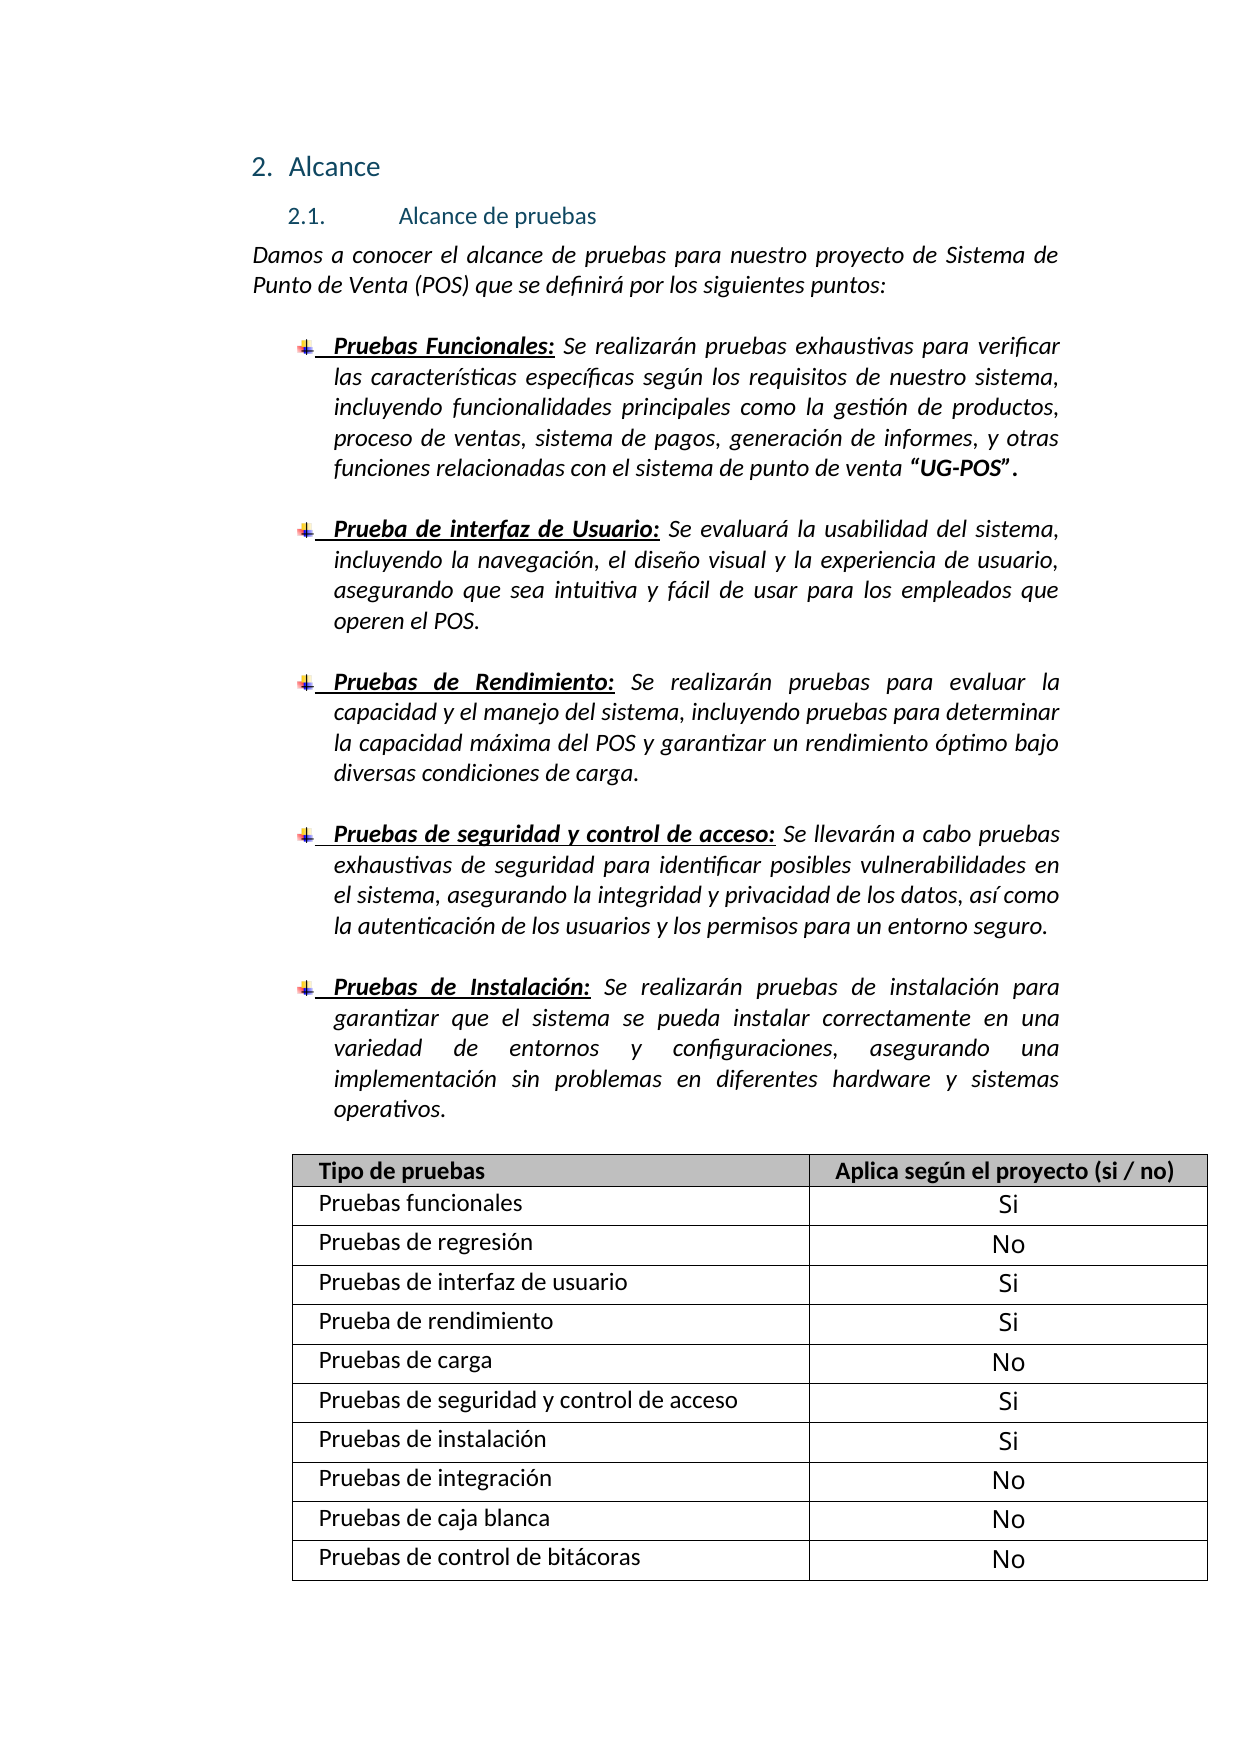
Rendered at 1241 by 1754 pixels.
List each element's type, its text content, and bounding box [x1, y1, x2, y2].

list Pruebas de Instalación: Se realizarán pruebas de instalación para garantizar que el sistema se pueda instalar correctamente en una variedad de entornos y configuraciones, asegurando una implementación sin problemas en diferentes hardware y sistemas operativos. [296, 971, 1063, 1124]
table_cell Pruebas funcionales [293, 1187, 809, 1225]
picture [297, 673, 314, 691]
table_cell Si [810, 1266, 1207, 1304]
table_cell No [810, 1463, 1207, 1501]
table_cell Pruebas de seguridad y control de acceso [293, 1384, 809, 1422]
table_cell No [810, 1345, 1207, 1383]
list Prueba de interfaz de Usuario: Se evaluará la usabilidad del sistema, incluyendo la navegación, el diseño visual y la experiencia de usuario, asegurando que sea intuitiva y fácil de usar para los empleados que operen el POS. [296, 513, 1063, 636]
table_cell No [810, 1541, 1207, 1580]
table_cell Si [810, 1187, 1207, 1225]
picture [297, 826, 314, 843]
table_cell Si [810, 1305, 1207, 1343]
subtitle Alcance de pruebas [287, 200, 1063, 230]
picture [297, 521, 314, 538]
subtitle Alcance [251, 148, 1063, 183]
list Pruebas de Rendimiento: Se realizarán pruebas para evaluar la capacidad y el manejo del sistema, incluyendo pruebas para determinar la capacidad máxima del POS y garantizar un rendimiento óptimo bajo diversas condiciones de carga. [296, 666, 1063, 788]
picture [297, 338, 314, 355]
table_cell Si [810, 1384, 1207, 1422]
table_cell Pruebas de control de bitácoras [293, 1541, 809, 1580]
table_cell Pruebas de caja blanca [293, 1502, 809, 1540]
table_cell Pruebas de interfaz de usuario [293, 1266, 809, 1304]
list Pruebas Funcionales: Se realizarán pruebas exhaustivas para verificar las características específicas según los requisitos de nuestro sistema, incluyendo funcionalidades principales como la gestión de productos, proceso de ventas, sistema de pagos, generación de informes, y otras funciones relacionadas con el sistema de punto de venta “UG-POS”. [296, 330, 1063, 483]
table_cell Pruebas de carga [293, 1345, 809, 1383]
table_header Aplica según el proyecto (si / no) [810, 1155, 1207, 1186]
text Damos a conocer el alcance de pruebas para nuestro proyecto de Sistema de Punto de Venta (POS) que se definirá por los siguientes puntos: [252, 239, 1063, 300]
list Pruebas de seguridad y control de acceso: Se llevarán a cabo pruebas exhaustivas de seguridad para identificar posibles vulnerabilidades en el sistema, asegurando la integridad y privacidad de los datos, así como la autenticación de los usuarios y los permisos para un entorno seguro. [296, 819, 1063, 941]
table_cell No [810, 1502, 1207, 1540]
table_header Tipo de pruebas [293, 1155, 809, 1186]
picture [297, 979, 314, 996]
table_cell Pruebas de integración [293, 1463, 809, 1501]
table_cell No [810, 1226, 1207, 1265]
table_cell Prueba de rendimiento [293, 1305, 809, 1343]
table_cell Si [810, 1423, 1207, 1462]
table_cell Pruebas de instalación [293, 1423, 809, 1462]
table_cell Pruebas de regresión [293, 1226, 809, 1265]
